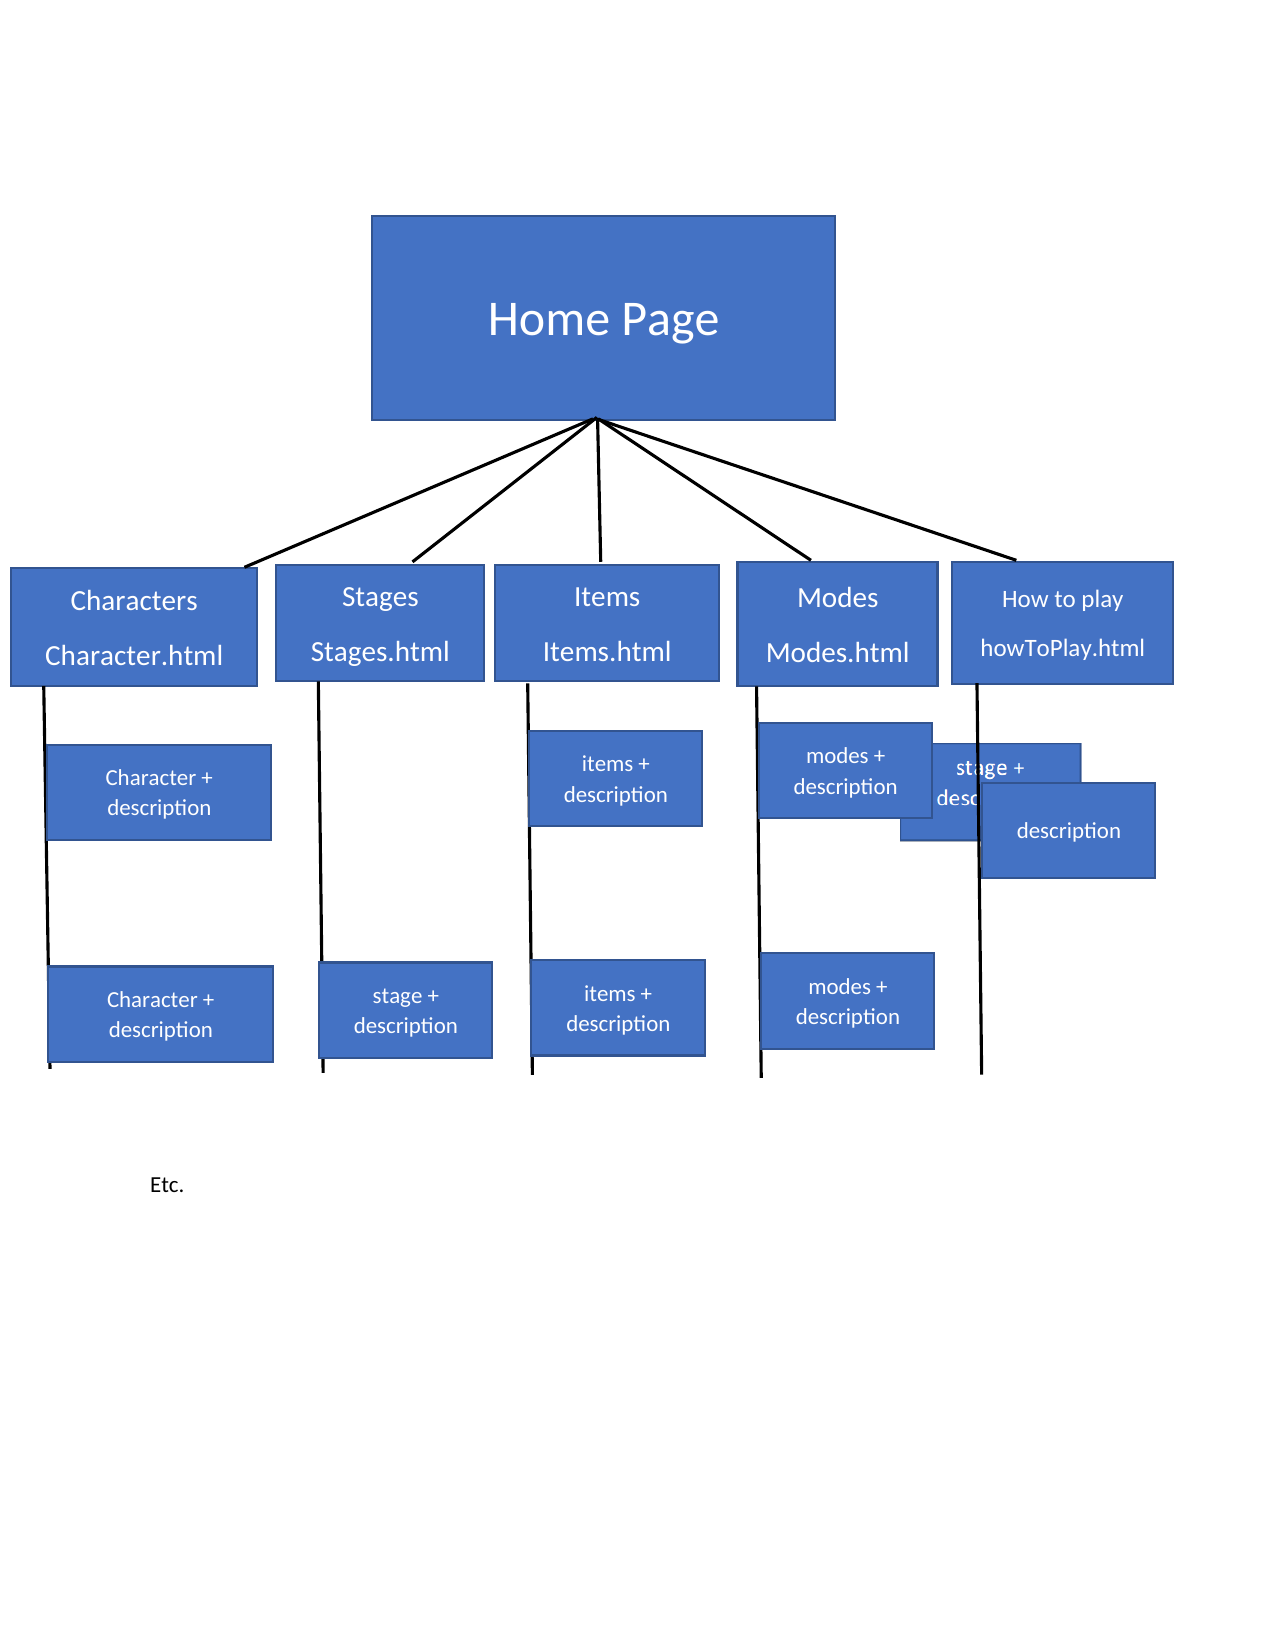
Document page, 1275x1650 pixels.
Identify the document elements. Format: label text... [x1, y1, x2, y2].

picture [980, 743, 1085, 804]
picture [900, 743, 977, 846]
text Etc. [150, 1170, 1125, 1198]
